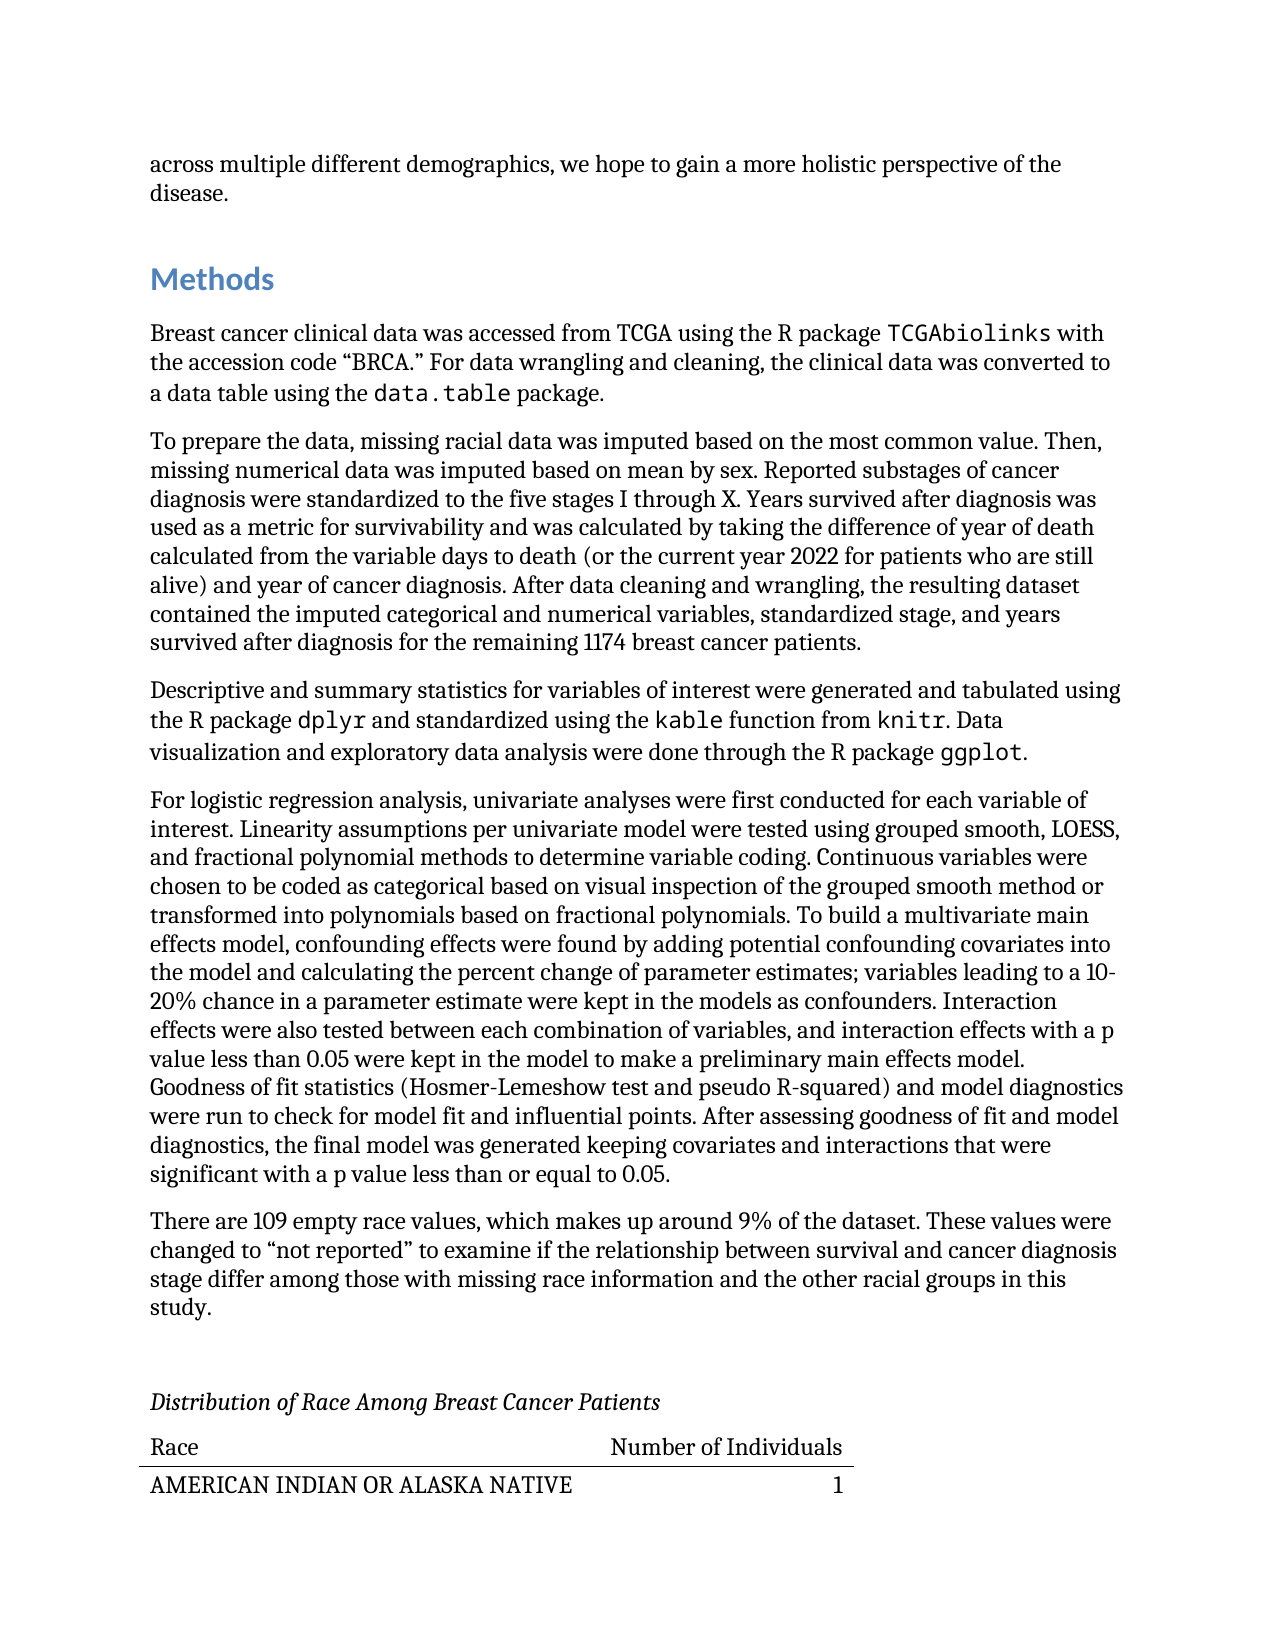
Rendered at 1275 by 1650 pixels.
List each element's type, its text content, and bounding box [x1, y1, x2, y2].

table_cell AMERICAN INDIAN OR ALASKA NATIVE [139, 1467, 591, 1500]
text To prepare the data, missing racial data was imputed based on the most common value. Then, missing numerical data was imputed based on mean by sex. Reported substages of cancer diagnosis were standardized to the five stages I through X. Years survived after diagnosis was used as a metric for survivability and was calculated by taking the difference of year of death calculated from the variable days to death (or the current year 2022 for patients who are still alive) and year of cancer diagnosis. After data cleaning and wrangling, the resulting dataset contained the imputed categorical and numerical variables, standardized stage, and years survived after diagnosis for the remaining 1174 breast cancer patients. [150, 427, 1125, 657]
text There are 109 empty race values, which makes up around 9% of the dataset. These values were changed to “not reported” to examine if the relationship between survival and cancer diagnosis stage differ among those with missing race information and the other racial groups in this study. [150, 1207, 1125, 1322]
subtitle Methods [150, 257, 1125, 298]
table_header Number of Individuals [591, 1430, 853, 1466]
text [150, 150, 1125, 207]
table_cell 1 [591, 1467, 853, 1500]
text For logistic regression analysis, univariate analyses were first conducted for each variable of interest. Linearity assumptions per univariate model were tested using grouped smooth, LOESS, and fractional polynomial methods to determine variable coding. Continuous variables were chosen to be coded as categorical based on visual inspection of the grouped smooth method or transformed into polynomials based on fractional polynomials. To build a multivariate main effects model, confounding effects were found by adding potential confounding covariates into the model and calculating the percent change of parameter estimates; variables leading to a 10-20% chance in a parameter estimate were kept in the models as confounders. Interaction effects were also tested between each combination of variables, and interaction effects with a p value less than 0.05 were kept in the model to make a preliminary main effects model. Goodness of fit statistics (Hosmer-Lemeshow test and pseudo R-squared) and model diagnostics were run to check for model fit and influential points. After assessing goodness of fit and model diagnostics, the final model was generated keeping covariates and interactions that were significant with a p value less than or equal to 0.05. [150, 786, 1125, 1188]
text Distribution of Race Among Breast Cancer Patients [150, 1388, 1125, 1417]
table_header Race [139, 1430, 591, 1466]
text Breast cancer clinical data was accessed from TCGA using the R package TCGAbiolinks with the accession code “BRCA.” For data wrangling and cleaning, the clinical data was converted to a data table using the data.table package. [150, 317, 1125, 408]
text Descriptive and summary statistics for variables of interest were generated and tabulated using the R package dplyr and standardized using the kable function from knitr. Data visualization and exploratory data analysis were done through the R package ggplot. [150, 676, 1125, 767]
